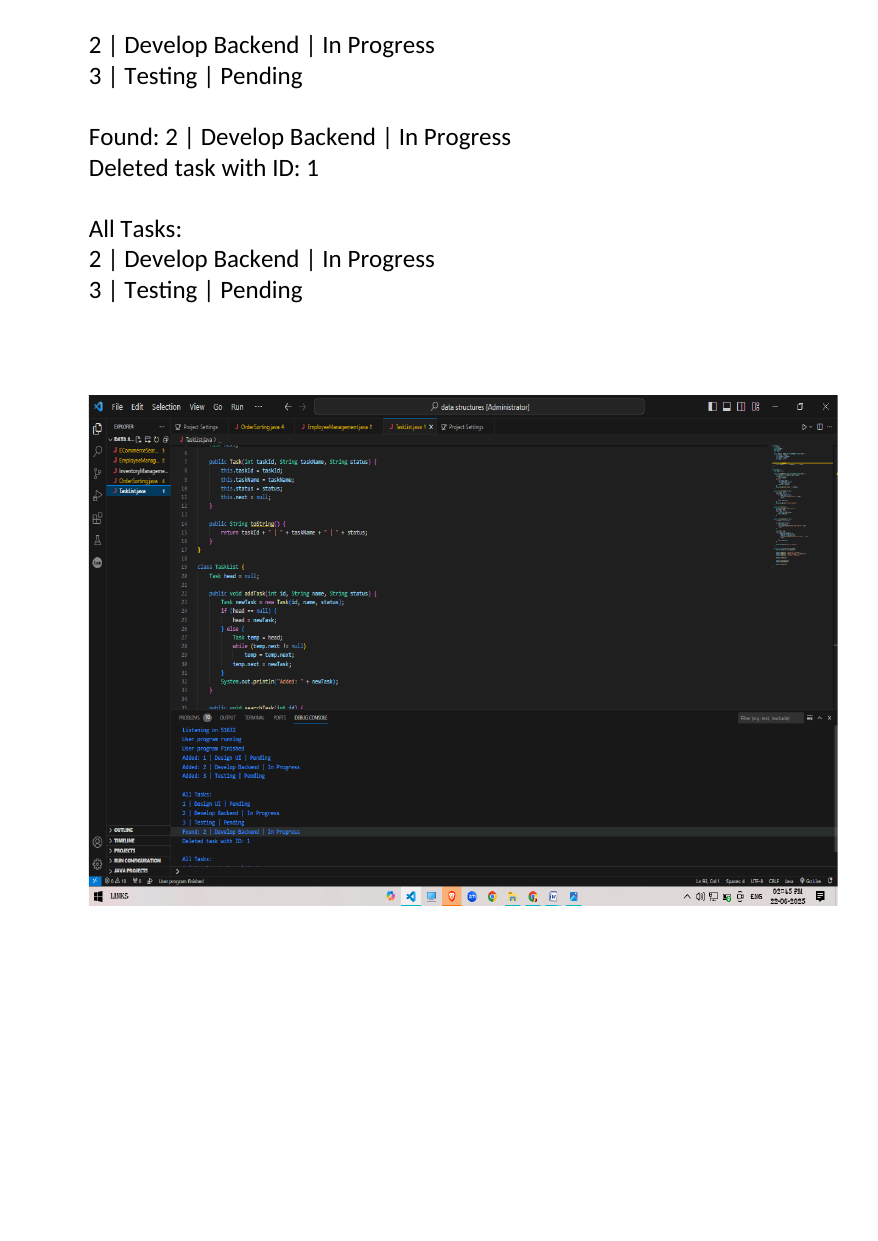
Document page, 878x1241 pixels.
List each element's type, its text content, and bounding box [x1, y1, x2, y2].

text Found: 2 | Develop Backend | In Progress [89, 121, 842, 152]
picture [88, 395, 838, 906]
text 2 | Develop Backend | In Progress [89, 243, 842, 274]
text Deleted task with ID: 1 [89, 152, 842, 182]
text All Tasks: [89, 213, 842, 243]
text 3 | Testing | Pending [89, 274, 842, 304]
text 2 | Develop Backend | In Progress [89, 29, 842, 60]
text 3 | Testing | Pending [89, 60, 842, 91]
